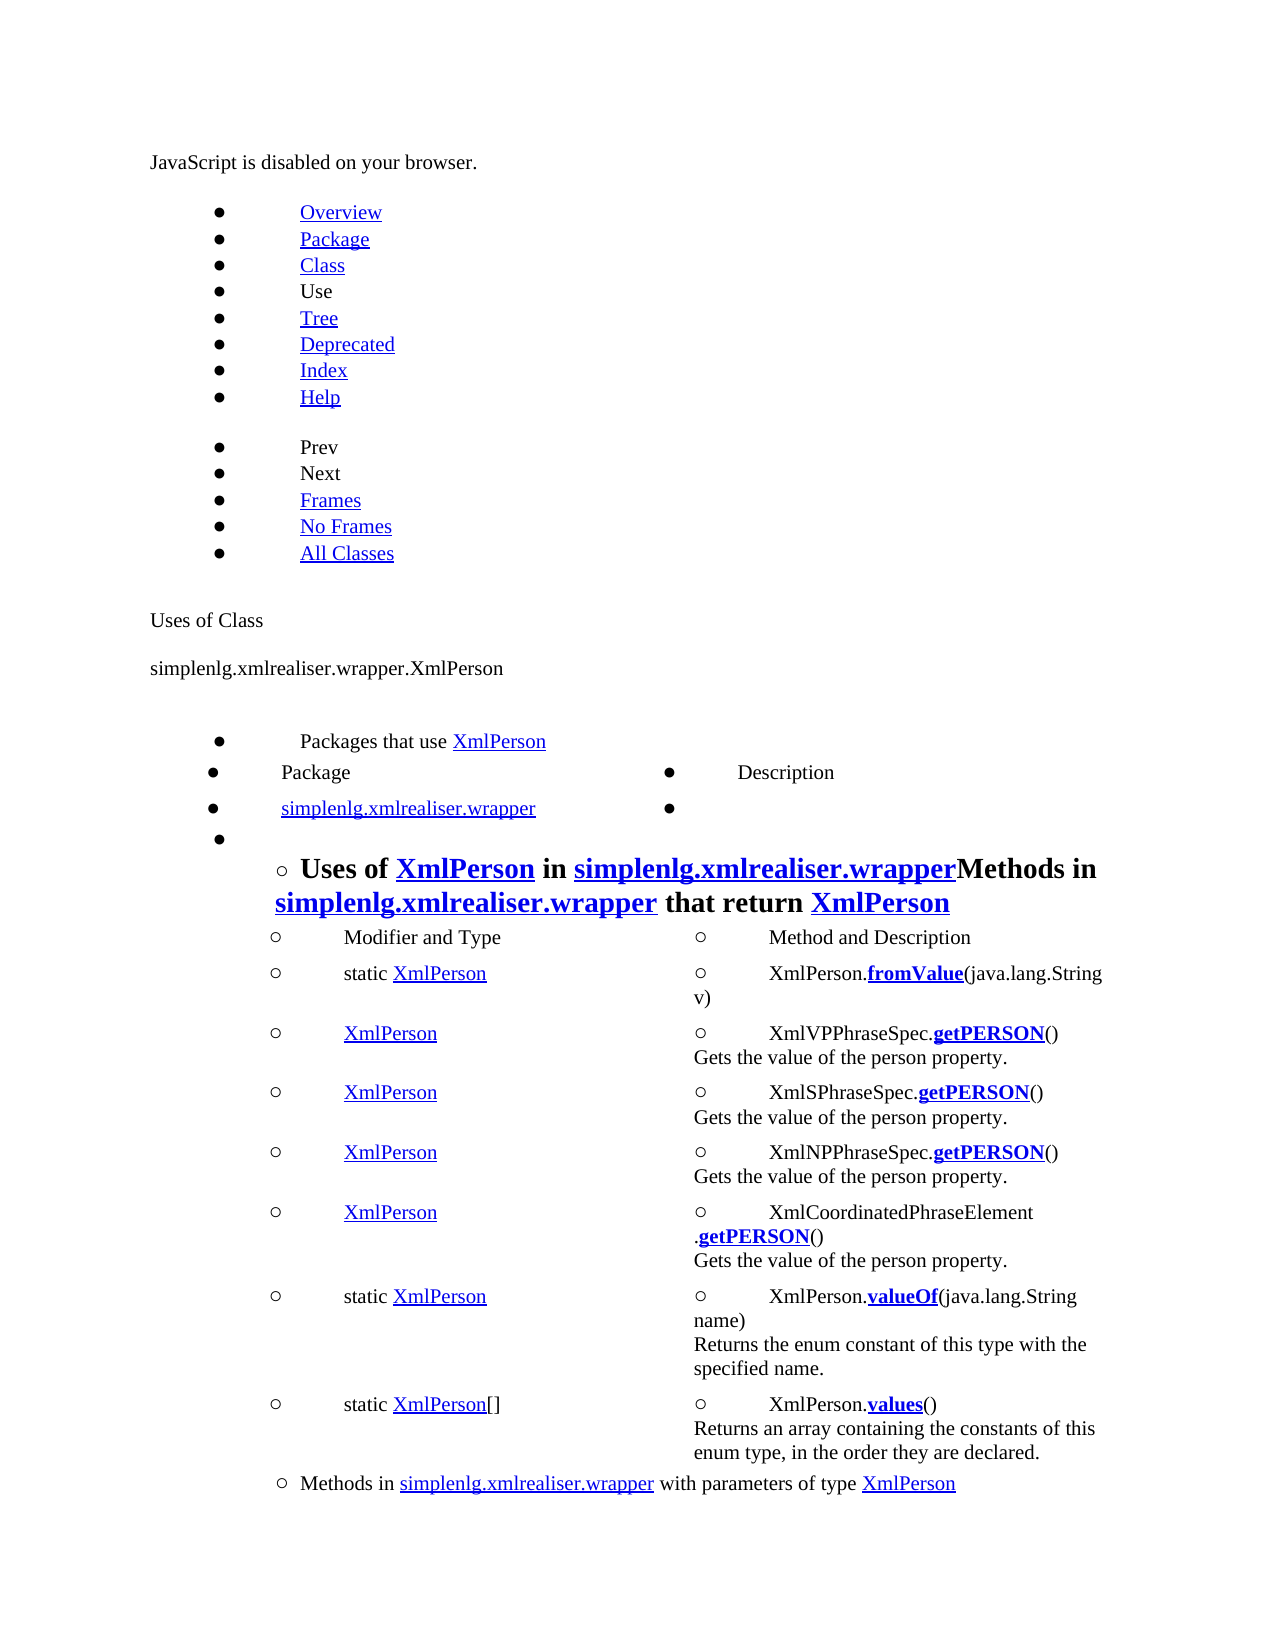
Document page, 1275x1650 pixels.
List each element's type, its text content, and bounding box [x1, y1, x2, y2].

table_cell XmlPerson [264, 1014, 689, 1073]
table_cell XmlPerson.values() Returns an array containing the constants of this enum type, in the order they are declared. [689, 1385, 1114, 1469]
list Deprecated [212, 330, 1125, 356]
list Use [212, 277, 1125, 303]
table_cell XmlPerson.fromValue(java.lang.String v) [689, 954, 1114, 1014]
table_cell XmlPerson.valueOf(java.lang.String name) Returns the enum constant of this type with the specified name. [689, 1277, 1114, 1385]
text JavaScript is disabled on your browser. [150, 150, 1125, 174]
table_header Method and Description [689, 918, 1114, 954]
list Methods in simplenlg.xmlrealiser.wrapper with parameters of type XmlPerson [275, 1469, 1125, 1495]
table_cell static XmlPerson[] [264, 1385, 689, 1469]
table_cell [658, 789, 1114, 825]
list Tree [212, 303, 1125, 330]
list Overview [212, 198, 1125, 224]
list Prev [212, 433, 1125, 459]
table_cell XmlCoordinatedPhraseElement.getPERSON() Gets the value of the person property. [689, 1193, 1114, 1277]
list All Classes [212, 538, 1125, 565]
table_header Package [201, 753, 657, 789]
table_cell static XmlPerson [264, 954, 689, 1014]
list Next [212, 459, 1125, 486]
table_cell XmlPerson [264, 1193, 689, 1277]
table_cell XmlVPPhraseSpec.getPERSON() Gets the value of the person property. [689, 1014, 1114, 1073]
table_header Modifier and Type [264, 918, 689, 954]
table_cell XmlPerson [264, 1133, 689, 1193]
table_cell simplenlg.xmlrealiser.wrapper [201, 789, 657, 825]
table_cell static XmlPerson [264, 1277, 689, 1385]
list No Frames [212, 512, 1125, 538]
table_cell XmlSPhraseSpec.getPERSON() Gets the value of the person property. [689, 1074, 1114, 1133]
subtitle Uses of XmlPerson in simplenlg.xmlrealiser.wrapperMethods in simplenlg.xmlrealiser.wrapper that return XmlPerson [275, 851, 1125, 918]
text simplenlg.xmlrealiser.wrapper.XmlPerson [150, 655, 1125, 679]
list Frames [212, 486, 1125, 512]
list Class [212, 251, 1125, 277]
list Packages that use XmlPerson [212, 727, 1125, 753]
list Help [212, 383, 1125, 409]
text Uses of Class [150, 608, 1125, 632]
table_header Description [658, 753, 1114, 789]
table_cell XmlPerson [264, 1074, 689, 1133]
table_cell XmlNPPhraseSpec.getPERSON() Gets the value of the person property. [689, 1133, 1114, 1193]
list Index [212, 356, 1125, 383]
list Package [212, 224, 1125, 251]
